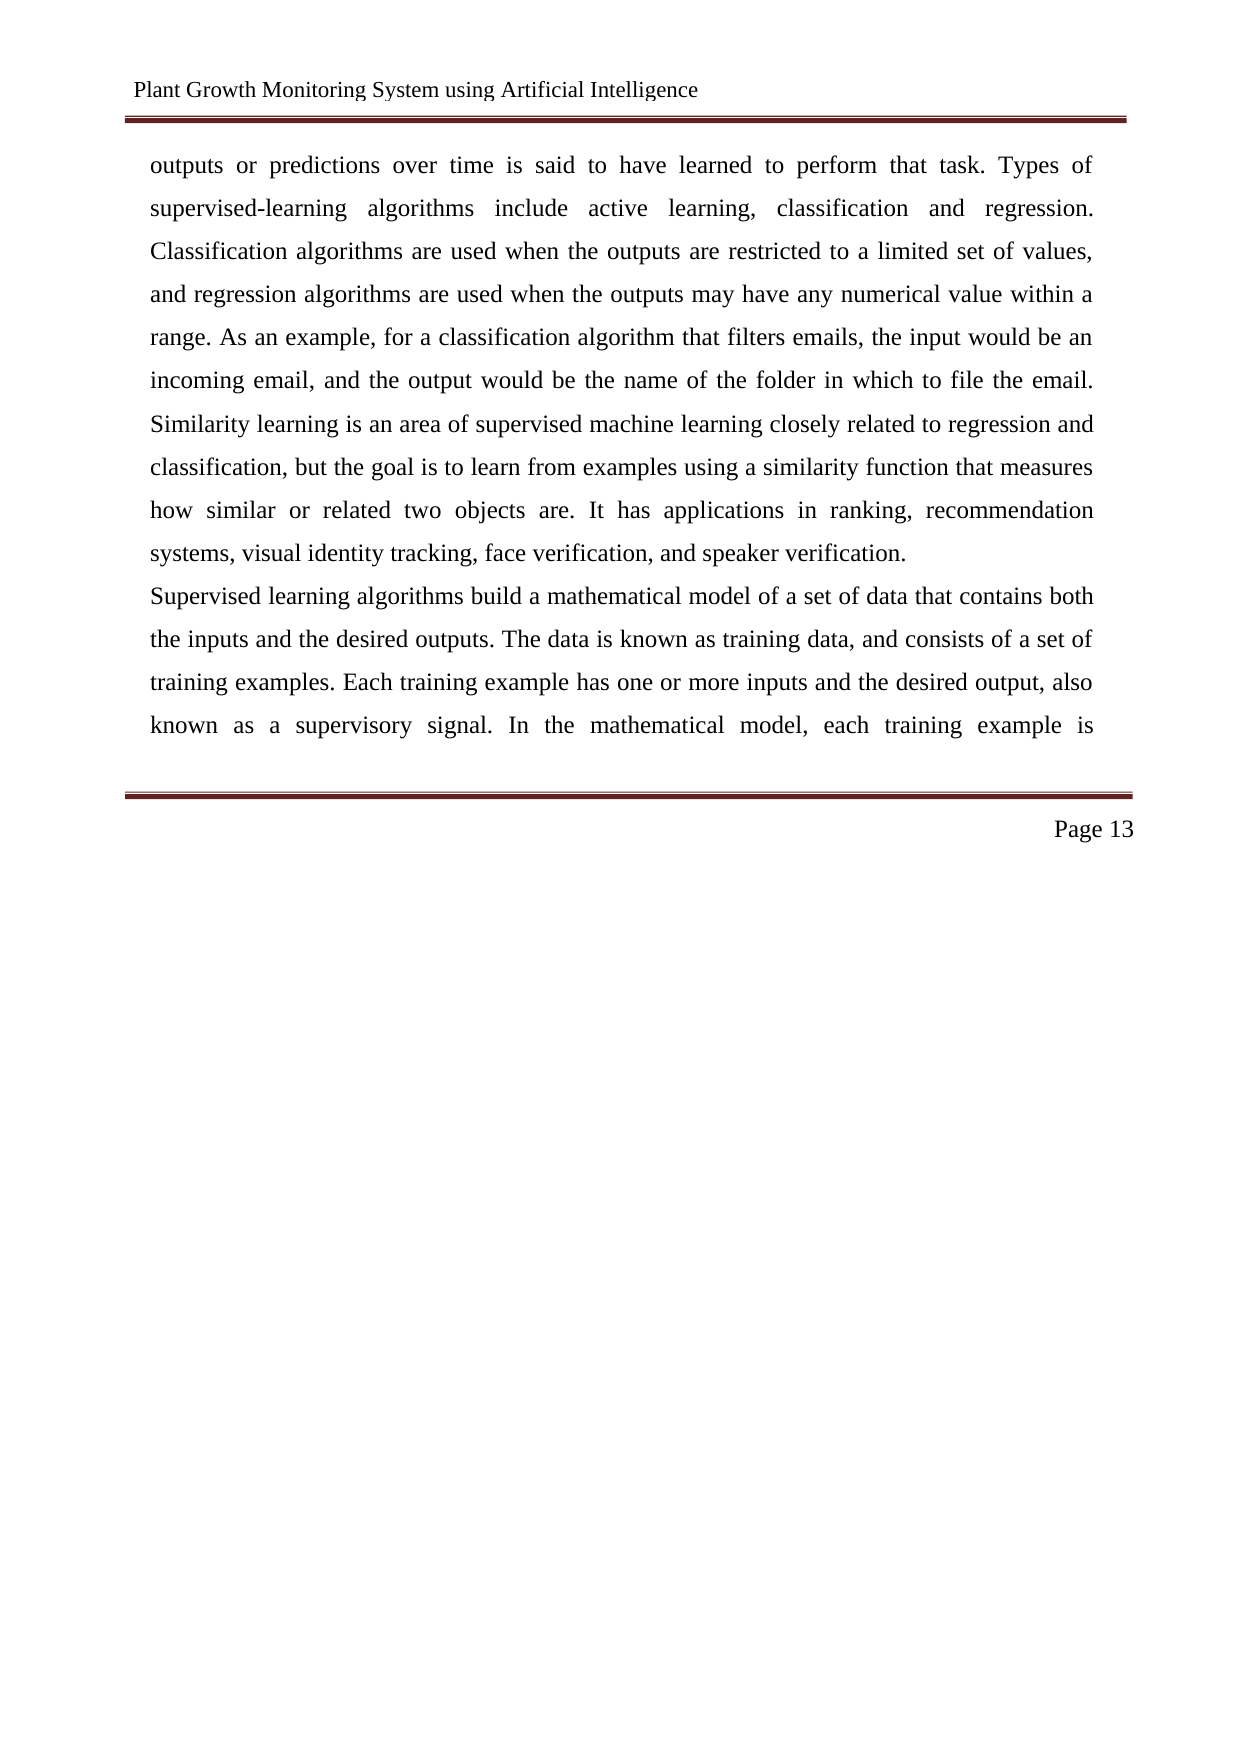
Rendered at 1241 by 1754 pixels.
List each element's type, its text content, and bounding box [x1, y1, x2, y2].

text Supervised learning algorithms build a mathematical model of a set of data that contains both the inputs and the desired outputs. The data is known as training data, and consists of a set of training examples. Each training example has one or more inputs and the desired output, also known as a supervisory signal. In the mathematical model, each training example is represented by an array or vector, sometimes called a feature vector, and the training data is represented by a matrix. Through iterative optimization of an objective function, supervised learning algorithms learn a function that can be used to predict the output associated with new inputs. An optimal function will allow the algorithm to correctly determine the output for inputs that were not a part of the training data. An algorithm that improves the accuracy of its outputs or predictions over time is said to have learned to perform that task. Types of supervised-learning algorithms include active learning, classification and regression. Classification algorithms are used when the outputs are restricted to a limited set of values, and regression algorithms are used when the outputs may have any numerical value within a range. As an example, for a classification algorithm that filters emails, the input would be an incoming email, and the output would be the name of the folder in which to file the email. Similarity learning is an area of supervised machine learning closely related to regression and classification, but the goal is to learn from examples using a similarity function that measures how similar or related two objects are. It has applications in ranking, recommendation systems, visual identity tracking, face verification, and speaker verification. [150, 581, 1094, 739]
text Supervised learning algorithms build a mathematical model of a set of data that contains both the inputs and the desired outputs. The data is known as training data, and consists of a set of training examples. Each training example has one or more inputs and the desired output, also known as a supervisory signal. In the mathematical model, each training example is represented by an array or vector, sometimes called a feature vector, and the training data is represented by a matrix. Through iterative optimization of an objective function, supervised learning algorithms learn a function that can be used to predict the output associated with new inputs. An optimal function will allow the algorithm to correctly determine the output for inputs that were not a part of the training data. An algorithm that improves the accuracy of its outputs or predictions over time is said to have learned to perform that task. Types of supervised-learning algorithms include active learning, classification and regression. Classification algorithms are used when the outputs are restricted to a limited set of values, and regression algorithms are used when the outputs may have any numerical value within a range. As an example, for a classification algorithm that filters emails, the input would be an incoming email, and the output would be the name of the folder in which to file the email. Similarity learning is an area of supervised machine learning closely related to regression and classification, but the goal is to learn from examples using a similarity function that measures how similar or related two objects are. It has applications in ranking, recommendation systems, visual identity tracking, face verification, and speaker verification. [150, 150, 1094, 567]
